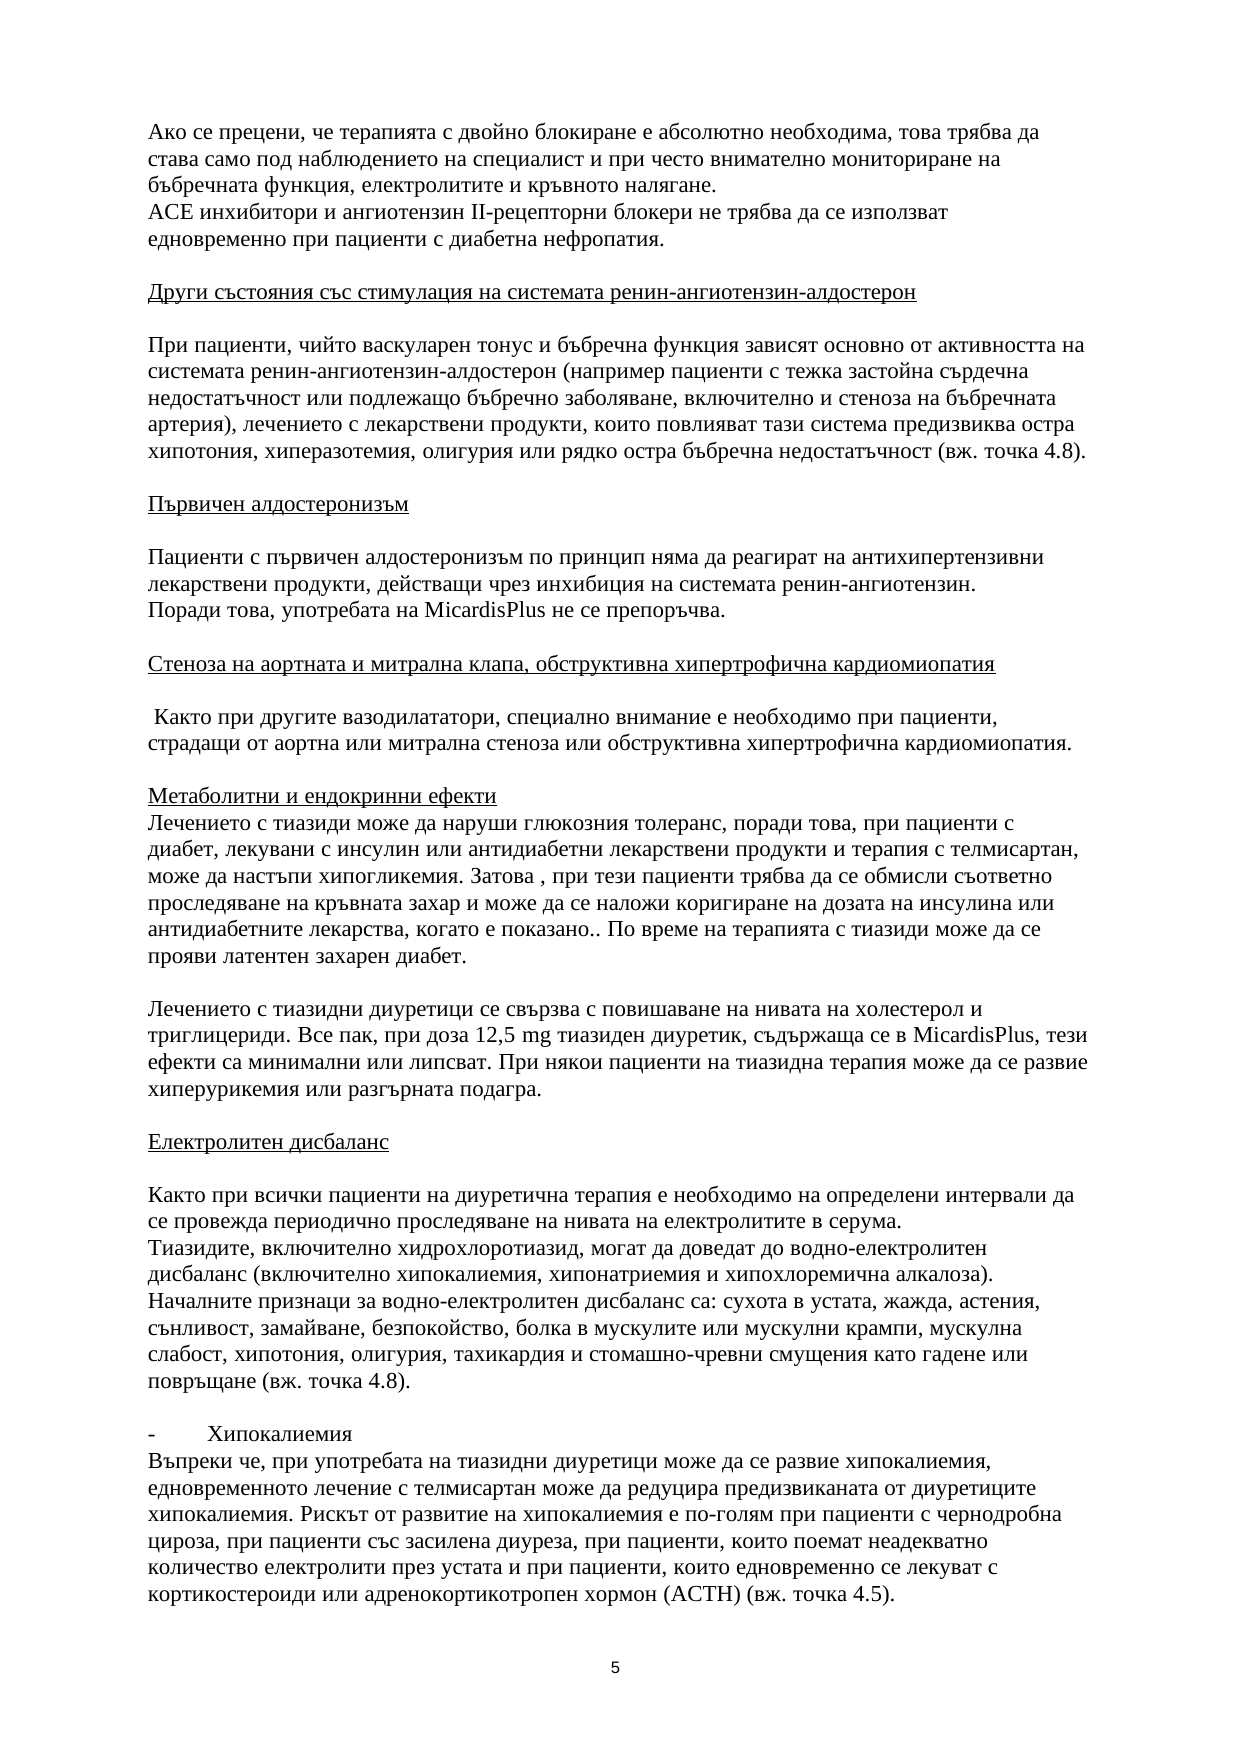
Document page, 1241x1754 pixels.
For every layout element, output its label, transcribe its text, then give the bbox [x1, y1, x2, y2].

text - Хипокалиемия [148, 1420, 1092, 1447]
text Метаболитни и ендокринни ефекти [148, 782, 1092, 809]
text Както при всички пациенти на диуретична терапия е необходимо на определени интервали да се провежда периодично проследяване на нивата на електролитите в серума. [148, 1181, 1092, 1234]
text Въпреки че, при употребата на тиазидни диуретици може да се развие хипокалиемия, едновременното лечение с телмисартан може да редуцира предизвиканата от диуретиците хипокалиемия. Рискът от развитие на хипокалиемия е по-голям при пациенти с чернодробна цироза, при пациенти със засилена диуреза, при пациенти, които поемат неадекватно количество електролити през устата и при пациенти, които едновременно се лекуват с кортикостероиди или адренокортикотропен хормон (ACTH) (вж. точка 4.5). [148, 1447, 1092, 1606]
text Поради това, употребата на MicardisPlus не се препоръчва. [148, 596, 1092, 623]
text Лечението с тиазидни диуретици се свързва с повишаване на нивата на холестерол и триглицериди. Все пак, при доза 12,5 mg тиазиден диуретик, съдържаща се в MicardisPlus, тези ефекти са минимални или липсват. При някои пациенти на тиазидна терапия може да се развие хиперурикемия или разгърната подагра. [148, 995, 1092, 1101]
text При пациенти, чийто васкуларен тонус и бъбречна функция зависят основно от активността на системата ренин-ангиотензин-алдостерон (например пациенти с тежка застойна сърдечна недостатъчност или подлежащо бъбречно заболяване, включително и стеноза на бъбречната артерия), лечението с лекарствени продукти, които повлияват тази система предизвиква остра хипотония, хиперазотемия, олигурия или рядко остра бъбречна недостатъчност (вж. точка 4.8). [148, 331, 1092, 463]
text Както при другите вазодилататори, специално внимание е необходимо при пациенти, страдащи от аортна или митрална стеноза или обструктивна хипертрофична кардиомиопатия. [148, 702, 1092, 756]
text Ако се прецени, че терапията с двойно блокиране е абсолютно необходима, това трябва да става само под наблюдението на специалист и при често внимателно мониториране на бъбречната функция, електролитите и кръвното налягане. [148, 118, 1092, 198]
text Тиазидите, включително хидрохлоротиазид, могат да доведат до водно-електролитен дисбаланс (включително хипокалиемия, хипонатриемия и хипохлоремична алкалоза). Началните признаци за водно-електролитен дисбаланс са: сухота в устата, жажда, астения, сънливост, замайване, безпокойство, болка в мускулите или мускулни крампи, мускулна слабост, хипотония, олигурия, тахикардия и стомашно-чревни смущения като гадене или повръщане (вж. точка 4.8). [148, 1234, 1092, 1393]
text Стеноза на аортната и митрална клапа, обструктивна хипертрофична кардиомиопатия [148, 649, 1092, 676]
text лекарствени продукти, действащи чрез инхибиция на системата ренин-ангиотензин. [148, 570, 1092, 596]
text Други състояния със стимулация на системата ренин-ангиотензин-алдостерон [148, 277, 1092, 304]
text Лечението с тиазиди може да наруши глюкозния толеранс, поради това, при пациенти с диабет, лекувани с инсулин или антидиабетни лекарствени продукти и терапия с телмисартан, може да настъпи хипогликемия. Затова , при тези пациенти трябва да се обмисли съответно проследяване на кръвната захар и може да се наложи коригиране на дозата на инсулина или антидиабетните лекарства, когато е показано.. По време на терапията с тиазиди може да се прояви латентен захарен диабет. [148, 809, 1092, 968]
text Първичен алдостеронизъм [148, 490, 1092, 517]
text АСЕ инхибитори и ангиотензин II-рецепторни блокери не трябва да се използват едновременно при пациенти с диабетна нефропатия. [148, 198, 1092, 251]
text Електролитен дисбаланс [148, 1127, 1092, 1154]
text Пациенти с първичен алдостеронизъм по принцип няма да реагират на антихипертензивни [148, 543, 1092, 570]
